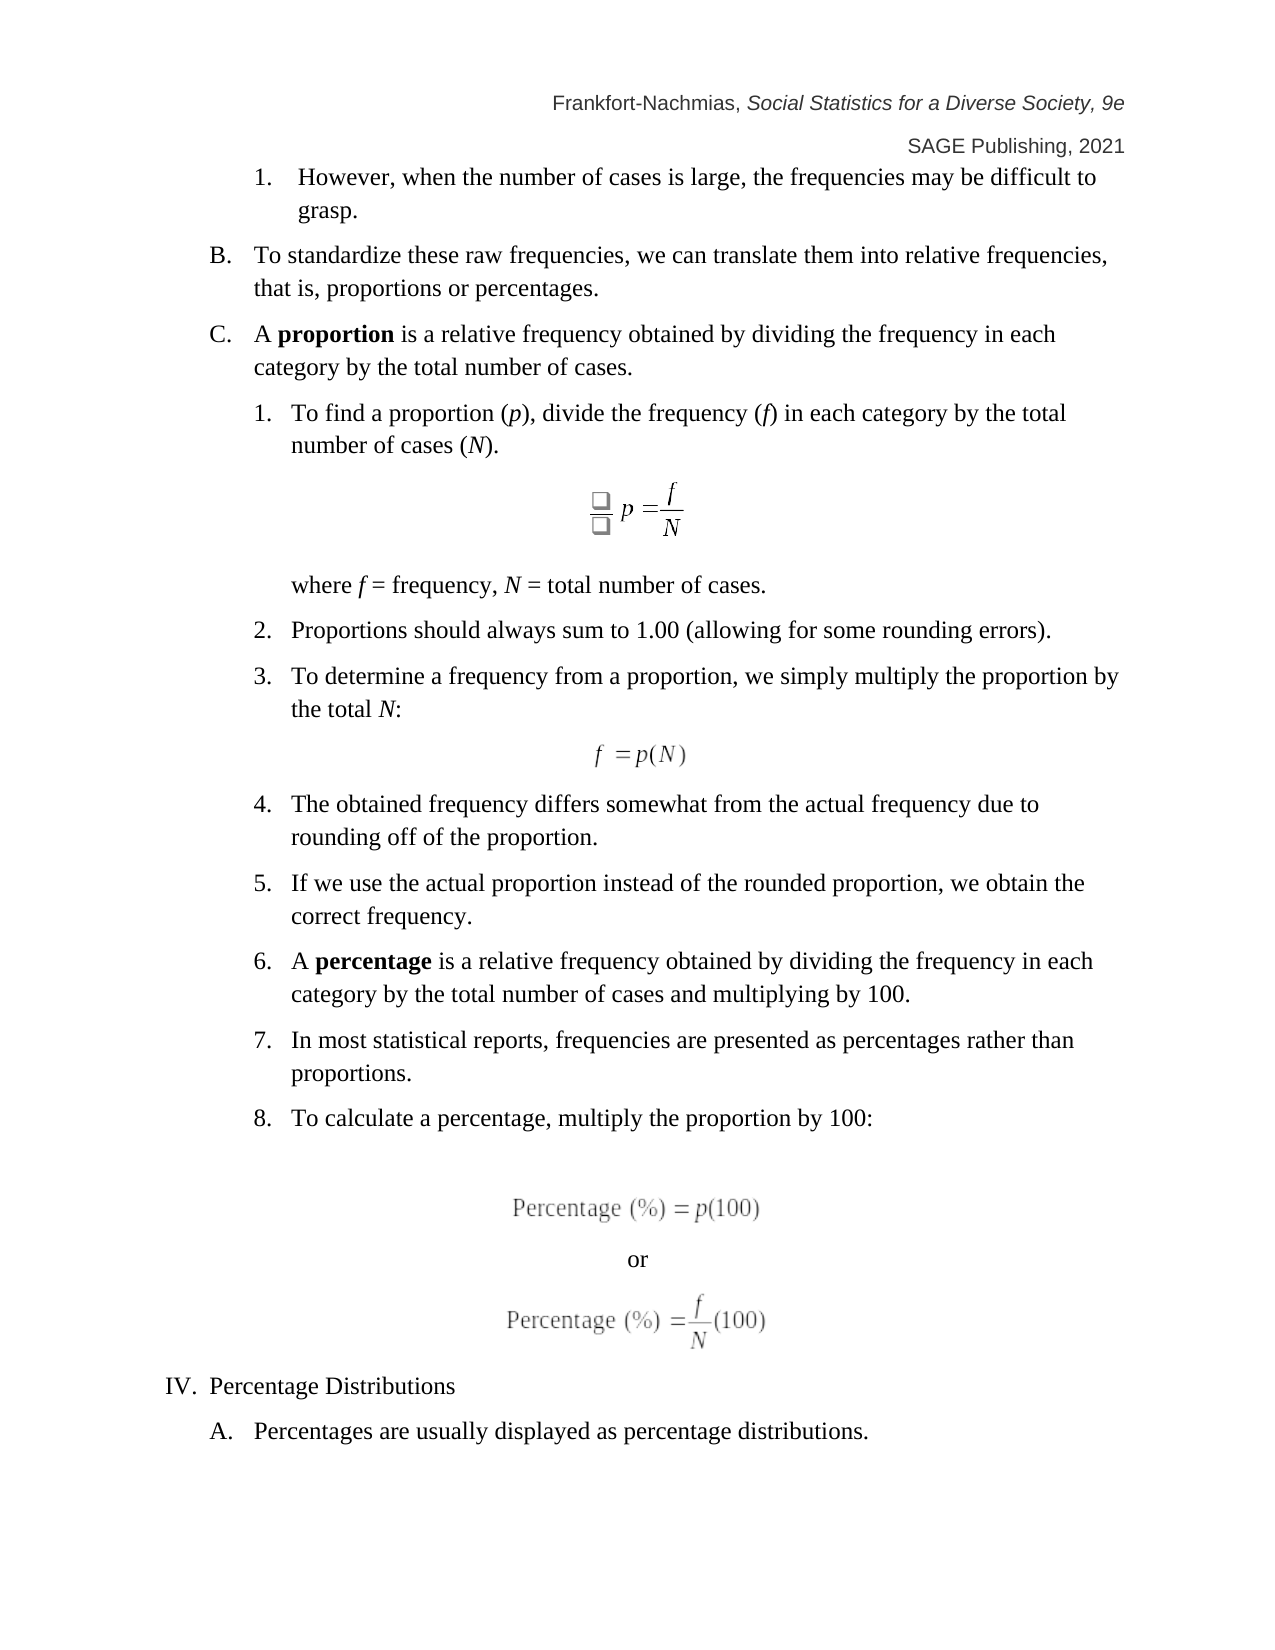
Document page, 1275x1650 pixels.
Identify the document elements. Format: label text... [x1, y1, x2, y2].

list If we use the actual proportion instead of the rounded proportion, we obtain the correct frequency. [253, 868, 1125, 929]
list In most statistical reports, frequencies are presented as percentages rather than proportions. [253, 1025, 1125, 1087]
list Percentages are usually displayed as percentage distributions. [209, 1416, 1125, 1445]
list To calculate a percentage, multiply the proportion by 100: [253, 1103, 1125, 1132]
list Proportions should always sum to 1.00 (allowing for some rounding errors). [253, 615, 1125, 644]
list To find a proportion (p), divide the frequency (f) in each category by the total number of cases (N). [253, 398, 1125, 459]
list However, when the number of cases is large, the frequencies may be difficult to grasp. [253, 162, 1125, 224]
text or [150, 1244, 1125, 1273]
list A proportion is a relative frequency obtained by dividing the frequency in each category by the total number of cases. [209, 319, 1125, 381]
list A percentage is a relative frequency obtained by dividing the frequency in each category by the total number of cases and multiplying by 100. [253, 946, 1125, 1008]
list To standardize these raw frequencies, we can translate them into relative frequencies, that is, proportions or percentages. [209, 241, 1125, 302]
list To determine a frequency from a proportion, we simply multiply the proportion by the total N: [253, 661, 1125, 723]
list The obtained frequency differs somewhat from the actual frequency due to rounding off of the proportion. [253, 789, 1125, 851]
text where f = frequency, N = total number of cases. [216, 570, 1125, 599]
list Percentage Distributions [165, 1371, 1125, 1399]
